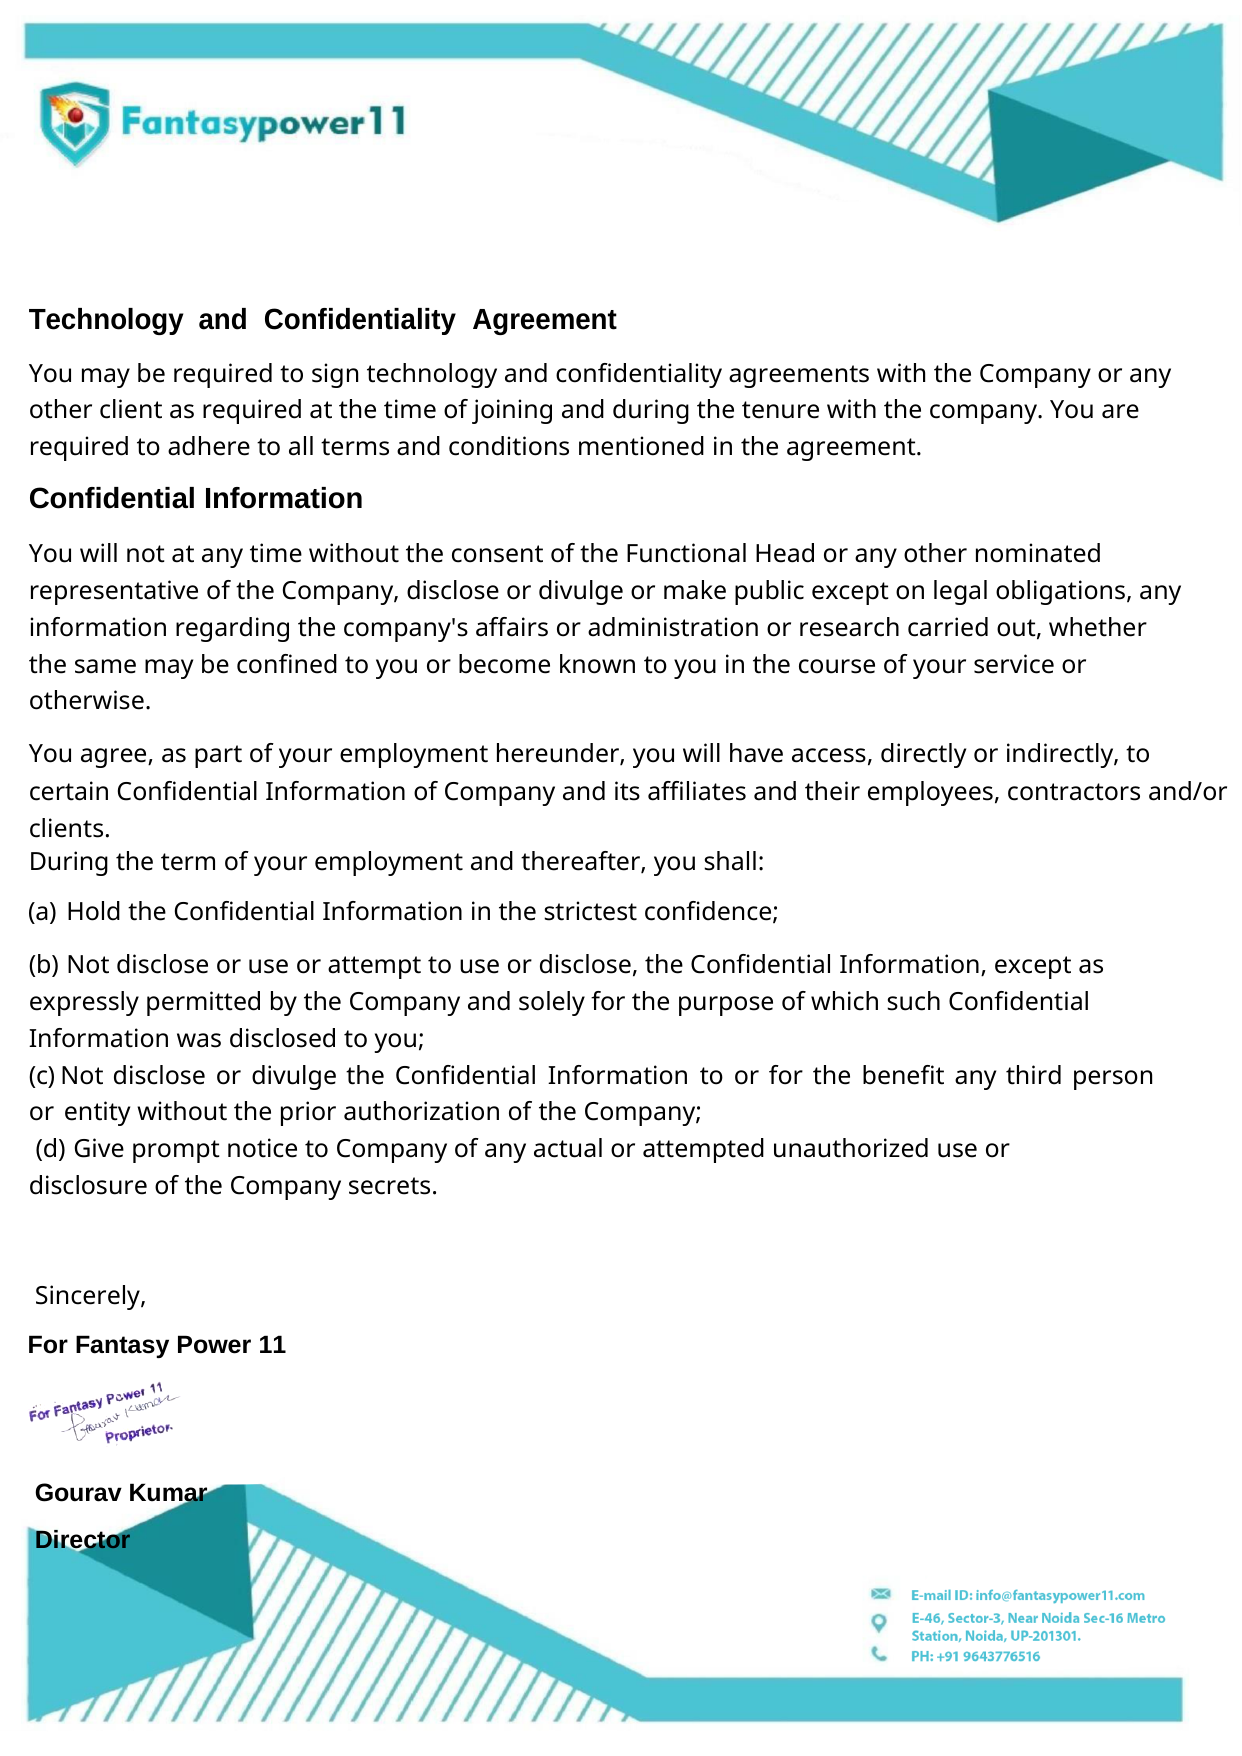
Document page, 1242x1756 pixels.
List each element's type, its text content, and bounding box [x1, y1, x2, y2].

subtitle For Fantasy Power 11 [27, 1330, 1235, 1359]
text You will not at any time without the consent of the Functional Head or any other nominated representative of the Company, disclose or divulge or make public except on legal obligations, any information regarding the company's affairs or administration or research carried out, whether the same may be confined to you or become known to you in the course of your service or otherwise. [28, 536, 1184, 717]
text You may be required to sign technology and confidentiality agreements with the Company or any other client as required at the time of joining and during the tenure with the company. You are required to adhere to all terms and conditions mentioned in the agreement. [28, 355, 1184, 463]
picture [0, 15, 1241, 1732]
list Hold the Confidential Information in the strictest confidence; [28, 894, 1235, 928]
subtitle Technology and Confidentiality Agreement [28, 302, 1235, 335]
text You agree, as part of your employment hereunder, you will have access, directly or indirectly, to certain Confidential Information of Company and its affiliates and their employees, contractors and/or clients. [28, 736, 1235, 845]
text Gourav Kumar Director [34, 1384, 209, 1554]
text During the term of your employment and thereafter, you shall: [28, 848, 1235, 876]
list Not disclose or use or attempt to use or disclose, the Confidential Information, except as expressly permitted by the Company and solely for the purpose of which such Confidential Information was disclosed to you; [28, 947, 1145, 1054]
text Sincerely, [34, 1277, 1235, 1311]
list Not disclose or divulge the Confidential Information to or for the benefit any third person or entity without the prior authorization of the Company; [28, 1057, 1176, 1128]
subtitle Confidential Information [28, 482, 1235, 515]
list Give prompt notice to Company of any actual or attempted unauthorized use or disclosure of the Company secrets. [28, 1131, 1128, 1202]
